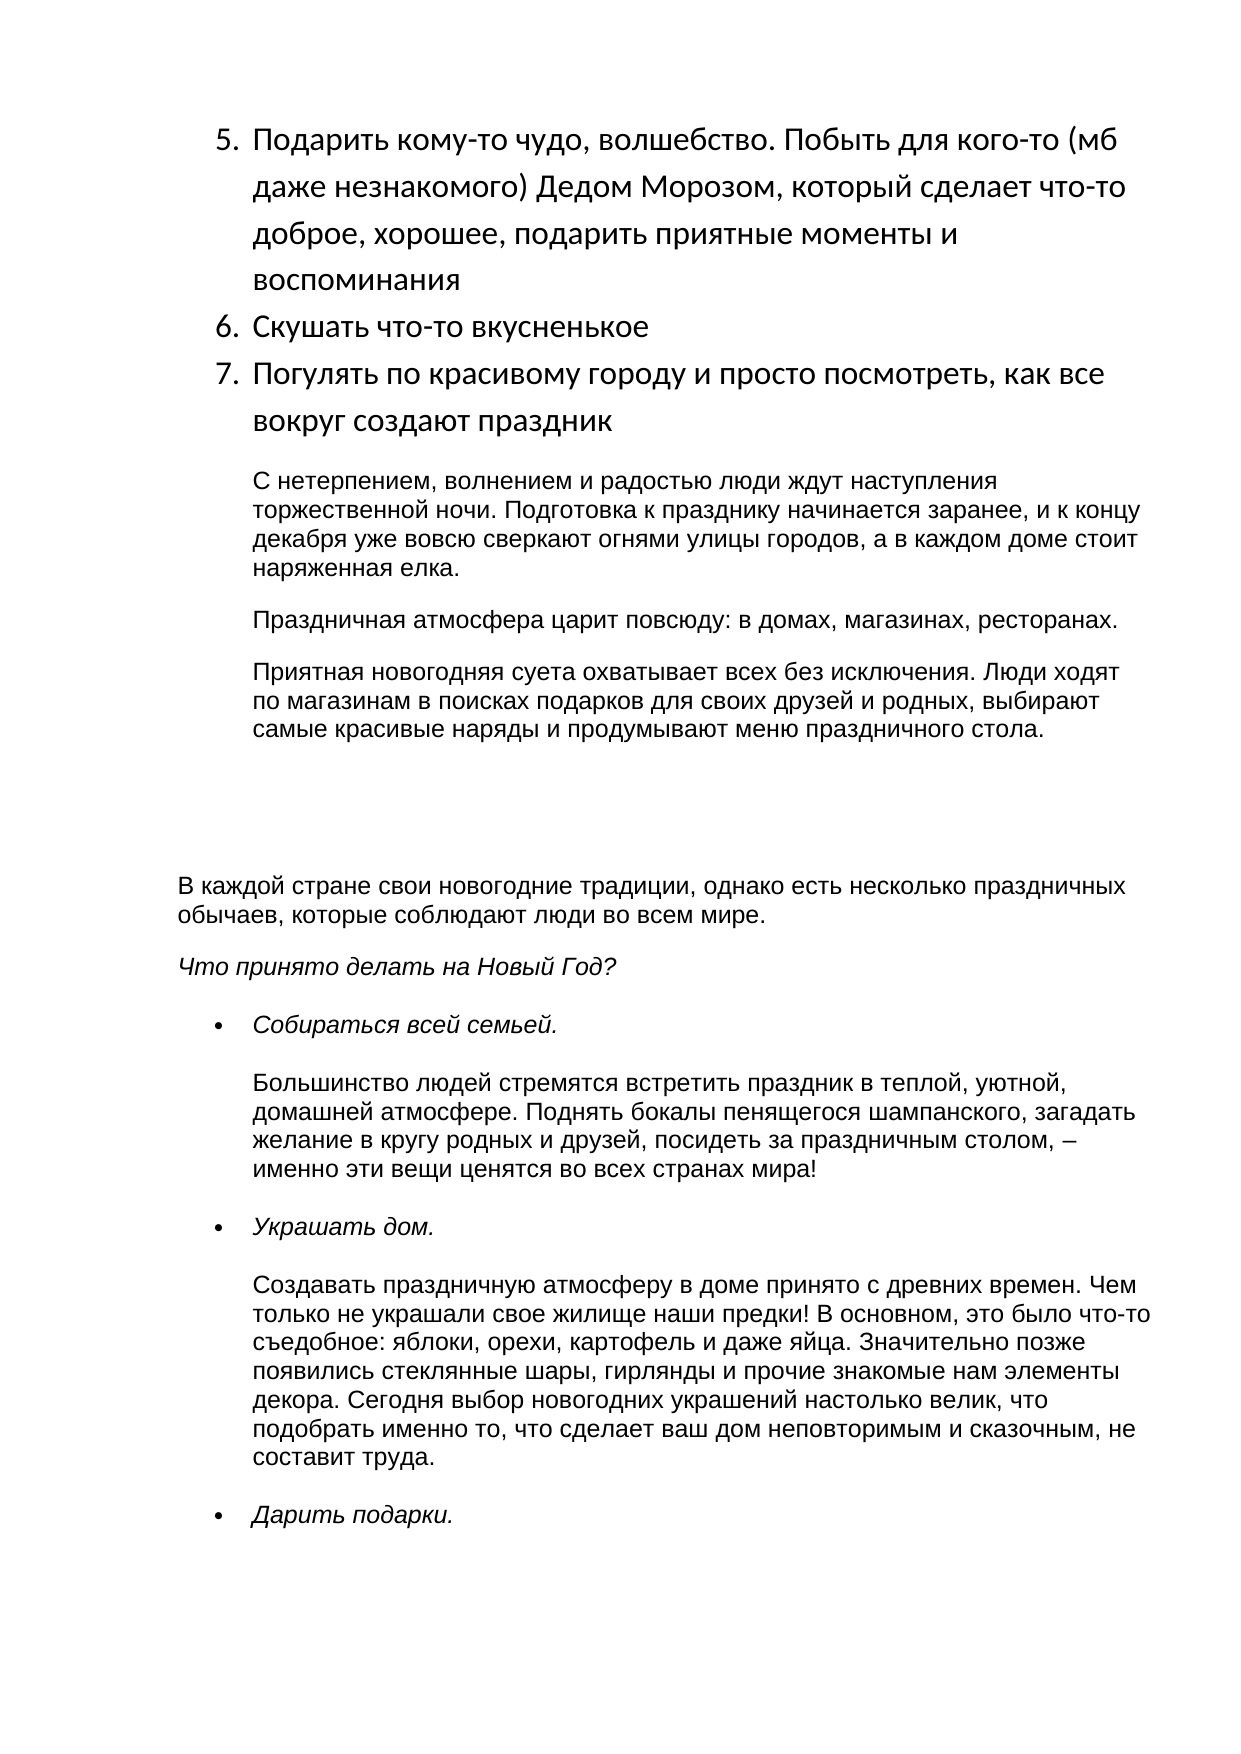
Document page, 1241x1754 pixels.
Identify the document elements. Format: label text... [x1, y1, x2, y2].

text Что принято делать на Новый Год? [177, 952, 1152, 981]
list Скушать что-то вкусненькое [215, 305, 1152, 346]
text Приятная новогодняя суета охватывает всех без исключения. Люди ходят по магазинам в поисках подарков для своих друзей и родных, выбирают самые красивые наряды и продумывают меню праздничного стола. [252, 657, 1152, 743]
text С нетерпением, волнением и радостью люди ждут наступления торжественной ночи. Подготовка к празднику начинается заранее, и к концу декабря уже вовсю сверкают огнями улицы городов, а в каждом доме стоит наряженная елка. [252, 466, 1152, 581]
text В каждой стране свои новогодние традиции, однако есть несколько праздничных обычаев, которые соблюдают люди во всем мире. [177, 871, 1152, 928]
text Создавать праздничную атмосферу в доме принято с древних времен. Чем только не украшали свое жилище наши предки! В основном, это было что-то съедобное: яблоки, орехи, картофель и даже яйца. Значительно позже появились стеклянные шары, гирлянды и прочие знакомые нам элементы декора. Сегодня выбор новогодних украшений настолько велик, что подобрать именно то, что сделает ваш дом неповторимым и сказочным, не составит труда. [252, 1270, 1152, 1471]
text Большинство людей стремятся встретить праздник в теплой, уютной, домашней атмосфере. Поднять бокалы пенящегося шампанского, загадать желание в кругу родных и друзей, посидеть за праздничным столом, – именно эти вещи ценятся во всех странах мира! [252, 1068, 1152, 1183]
list Подарить кому-то чудо, волшебство. Побыть для кого-то (мб даже незнакомого) Дедом Морозом, который сделает что-то доброе, хорошее, подарить приятные моменты и воспоминания [215, 118, 1152, 299]
list Дарить подарки. [215, 1500, 1152, 1529]
list Погулять по красивому городу и просто посмотреть, как все вокруг создают праздник [215, 352, 1152, 439]
list Собираться всей семьей. [215, 1010, 1152, 1039]
text Праздничная атмосфера царит повсюду: в домах, магазинах, ресторанах. [252, 605, 1152, 633]
list Украшать дом. [215, 1212, 1152, 1241]
